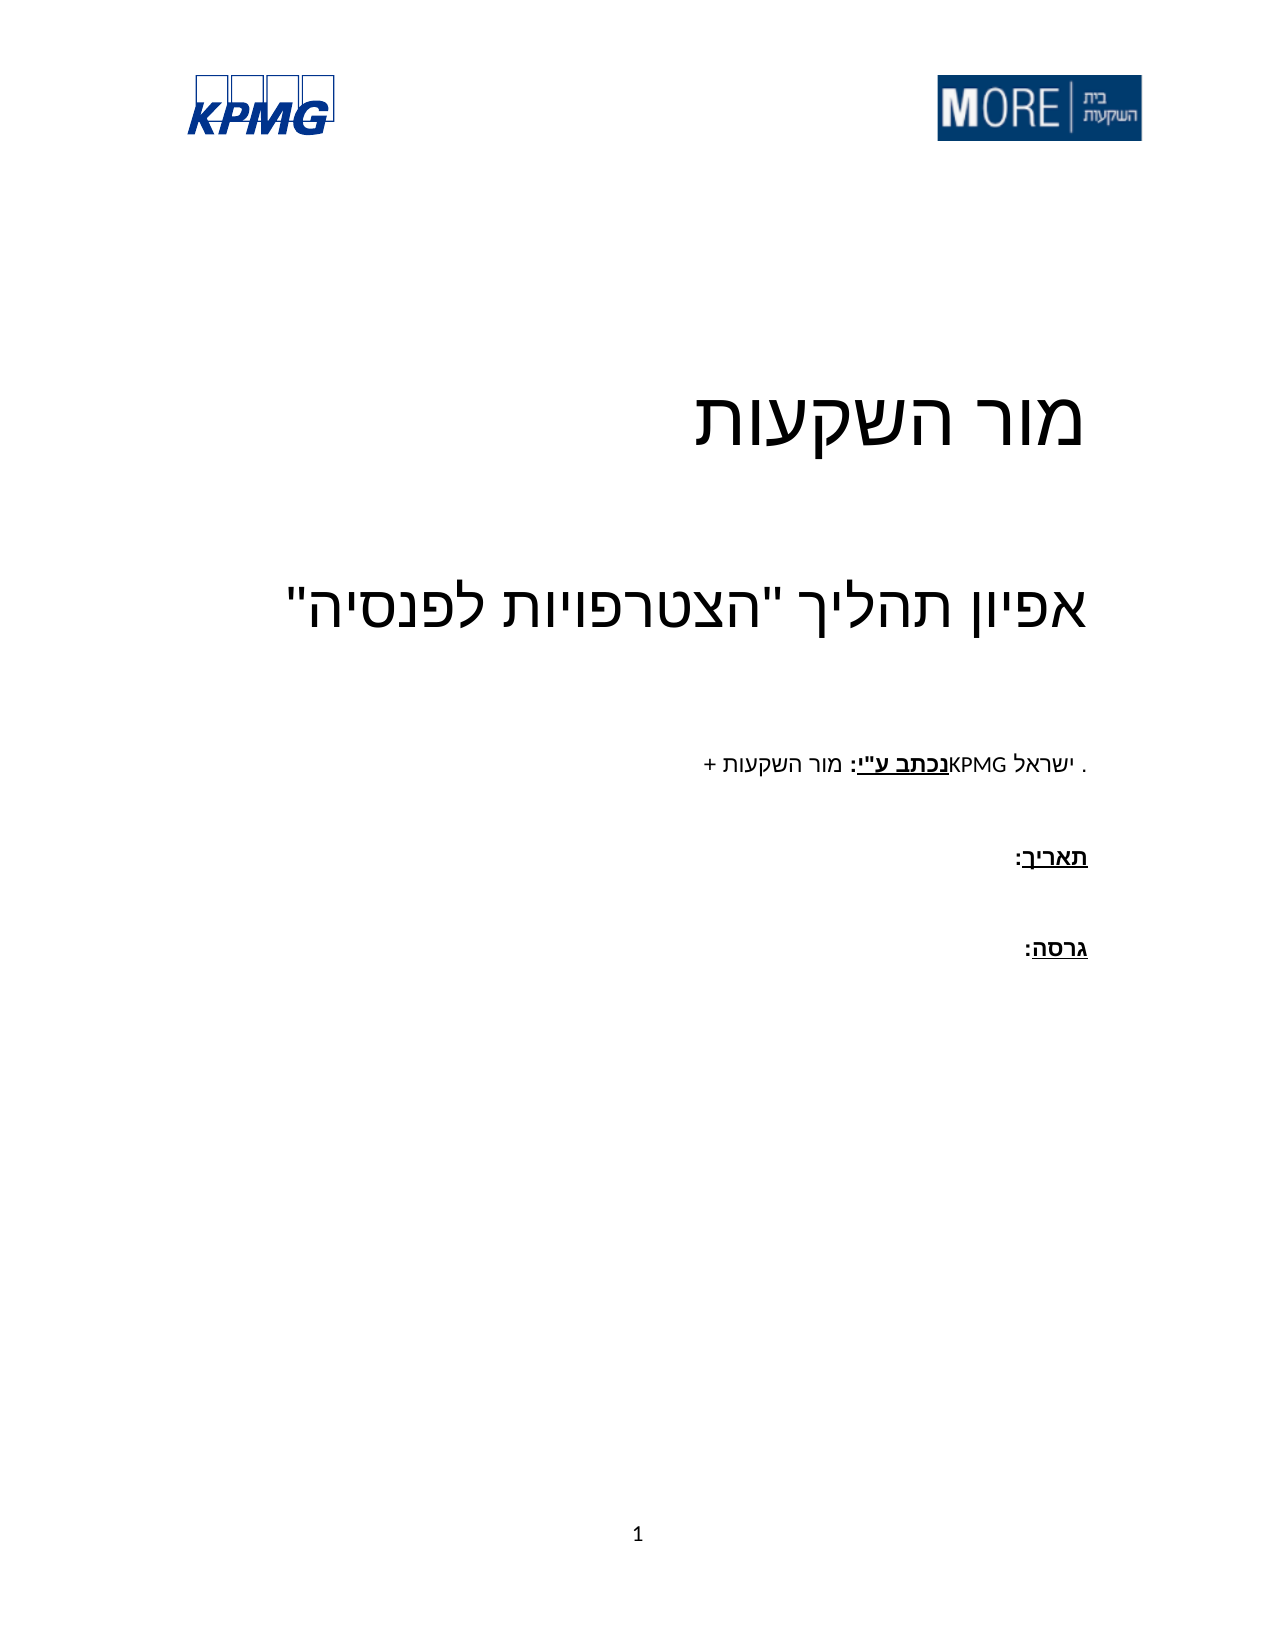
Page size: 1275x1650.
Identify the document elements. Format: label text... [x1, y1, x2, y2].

text מור השקעות [187, 375, 1087, 461]
text אפיון תהליך "הצטרפויות לפנסיה" [187, 573, 1087, 640]
text תאריך: [187, 843, 1087, 870]
text גרסה: [187, 935, 1087, 962]
text . ישראל KPMGנכתב ע"י: מור השקעות + [187, 750, 1087, 778]
picture [937, 75, 1143, 141]
